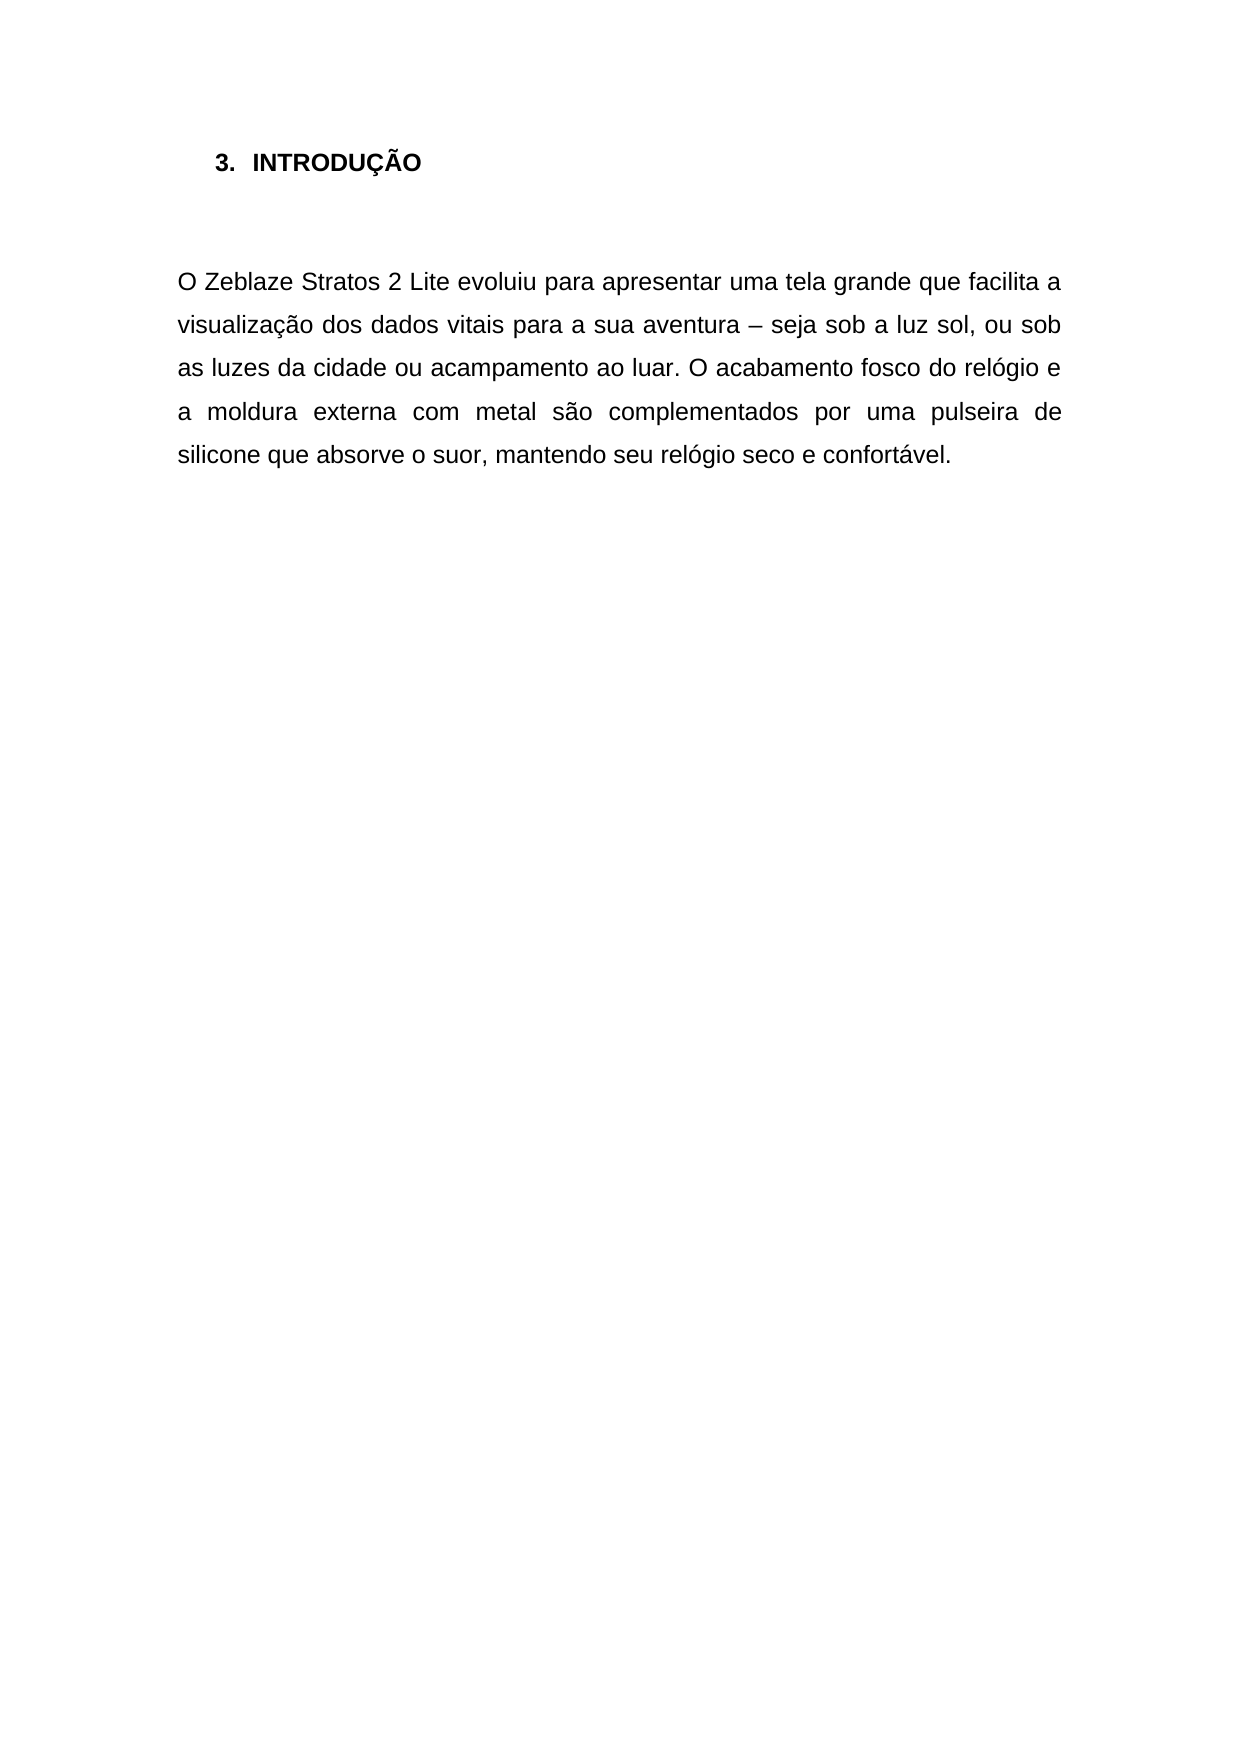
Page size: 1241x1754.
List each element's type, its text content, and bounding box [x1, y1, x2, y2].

subtitle INTRODUÇÃO [215, 148, 1063, 176]
text O Zeblaze Stratos 2 Lite evoluiu para apresentar uma tela grande que facilita a visualização dos dados vitais para a sua aventura – seja sob a luz sol, ou sob as luzes da cidade ou acampamento ao luar. O acabamento fosco do relógio e a moldura externa com metal são complementados por uma pulseira de silicone que absorve o suor, mantendo seu relógio seco e confortável. [177, 267, 1063, 468]
